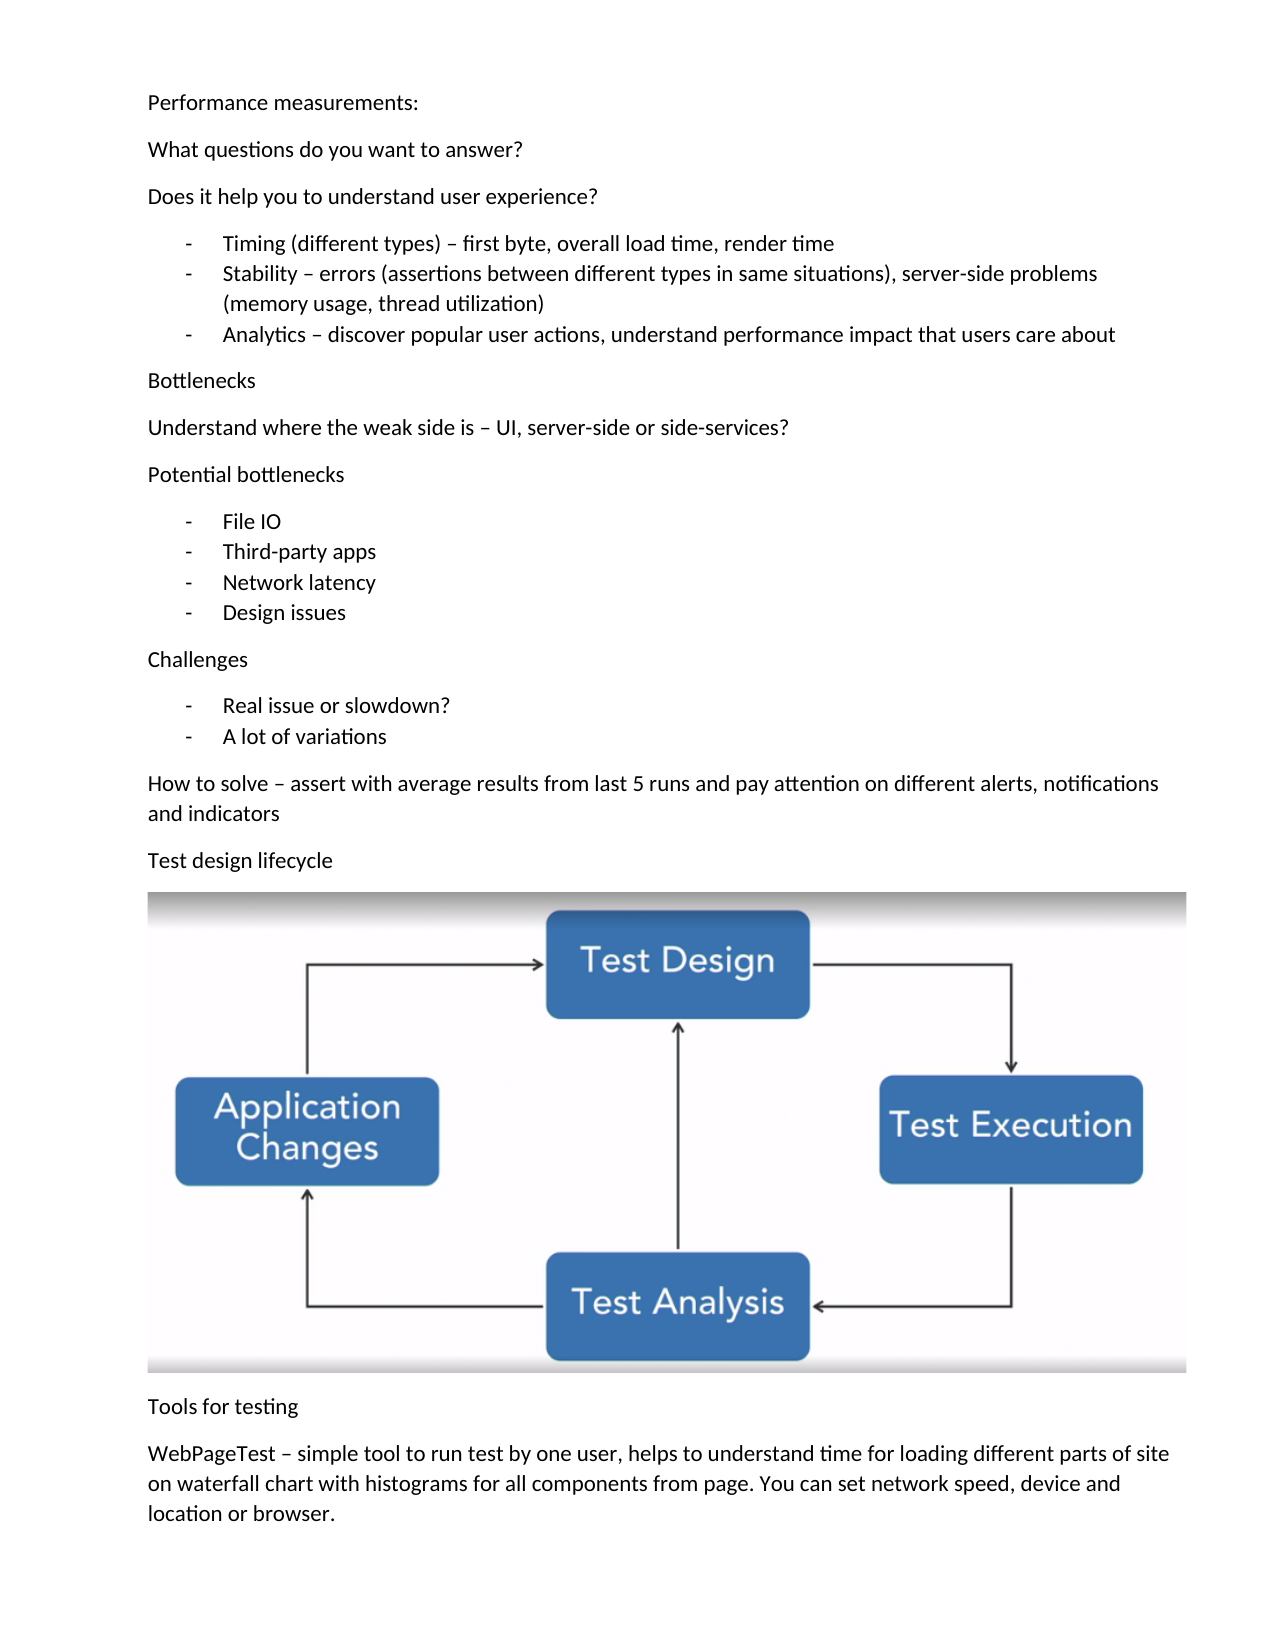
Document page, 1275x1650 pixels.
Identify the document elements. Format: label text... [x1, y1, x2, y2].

text Potential bottlenecks [148, 460, 1186, 488]
list Real issue or slowdown? [185, 692, 1186, 720]
text Understand where the weak side is – UI, server-side or side-services? [148, 413, 1186, 442]
text Performance measurements: [148, 88, 1186, 117]
text WebPageTest – simple tool to run test by one user, helps to understand time for loading different parts of site on waterfall chart with histograms for all components from page. You can set network speed, device and location or browser. [148, 1439, 1186, 1527]
text What questions do you want to answer? [148, 135, 1186, 163]
picture [147, 892, 1187, 1373]
list Stability – errors (assertions between different types in same situations), server-side problems (memory usage, thread utilization) [185, 259, 1186, 318]
list Network latency [185, 568, 1186, 596]
list A lot of variations [185, 722, 1186, 750]
list File IO [185, 507, 1186, 535]
text How to solve – assert with average results from last 5 runs and pay attention on different alerts, notifications and indicators [148, 769, 1186, 827]
text Does it help you to understand user experience? [148, 182, 1186, 210]
list Timing (different types) – first byte, overall load time, render time [185, 229, 1186, 257]
text Bottlenecks [148, 367, 1186, 395]
text Challenges [148, 645, 1186, 673]
list Analytics – discover popular user actions, understand performance impact that users care about [185, 320, 1186, 348]
list Design issues [185, 598, 1186, 626]
text Tools for testing [148, 1392, 1186, 1420]
list Third-party apps [185, 537, 1186, 566]
text Test design lifecycle [148, 846, 1186, 874]
